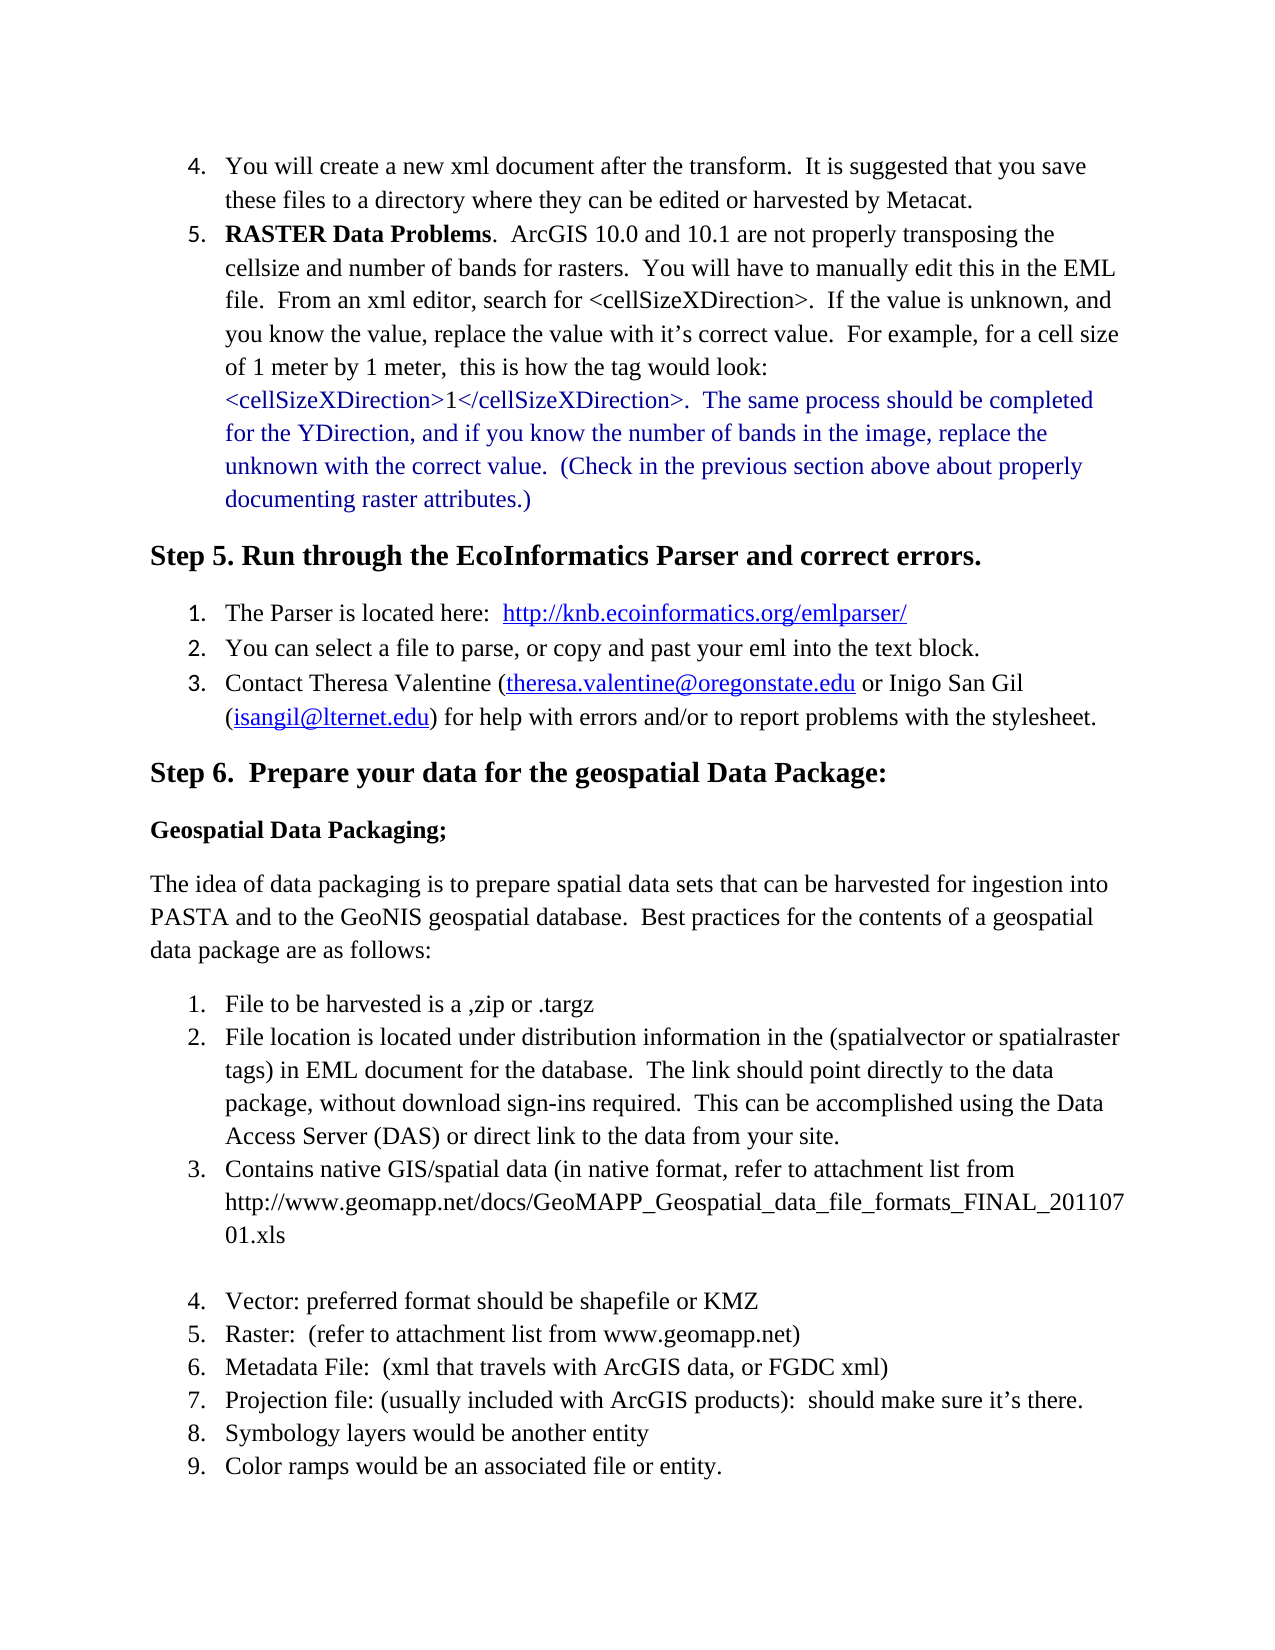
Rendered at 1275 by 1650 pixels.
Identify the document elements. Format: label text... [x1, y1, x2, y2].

text Step 5. Run through the EcoInformatics Parser and correct errors. [150, 538, 1125, 571]
list File to be harvested is a ,zip or .targz [187, 989, 1125, 1017]
list Metadata File: (xml that travels with ArcGIS data, or FGDC xml) [187, 1352, 1125, 1381]
list Contains native GIS/spatial data (in native format, refer to attachment list from http://www.geomapp.net/docs/GeoMAPP_Geospatial_data_file_formats_FINAL_20110701.xls [187, 1154, 1125, 1249]
list Symbology layers would be another entity [187, 1418, 1125, 1447]
list You can select a file to parse, or copy and past your eml into the text block. [187, 632, 1125, 662]
list File location is located under distribution information in the (spatialvector or spatialraster tags) in EML document for the database. The link should point directly to the data package, without download sign-ins required. This can be accomplished using the Data Access Server (DAS) or direct link to the data from your site. [187, 1022, 1125, 1149]
text Step 6. Prepare your data for the geospatial Data Package: [150, 756, 1125, 789]
list Vector: preferred format should be shapefile or KMZ [187, 1286, 1125, 1315]
text Geospatial Data Packaging; [150, 815, 1125, 844]
list Color ramps would be an associated file or entity. [187, 1451, 1125, 1480]
list Raster: (refer to attachment list from www.geomapp.net) [187, 1319, 1125, 1348]
list Projection file: (usually included with ArcGIS products): should make sure it’s there. [187, 1385, 1125, 1414]
list The Parser is located here: http://knb.ecoinformatics.org/emlparser/ [187, 597, 1125, 627]
text The idea of data packaging is to prepare spatial data sets that can be harvested for ingestion into PASTA and to the GeoNIS geospatial database. Best practices for the contents of a geospatial data package are as follows: [150, 869, 1125, 964]
list RASTER Data Problems. ArcGIS 10.0 and 10.1 are not properly transposing the cellsize and number of bands for rasters. You will have to manually edit this in the EML file. From an xml editor, search for <cellSizeXDirection>. If the value is unknown, and you know the value, replace the value with it’s correct value. For example, for a cell size of 1 meter by 1 meter, this is how the tag would look: <cellSizeXDirection>1</cellSizeXDirection>. The same process should be completed for the YDirection, and if you know the number of bands in the image, replace the unknown with the correct value. (Check in the previous section above about properly documenting raster attributes.) [187, 218, 1125, 512]
list You will create a new xml document after the transform. It is suggested that you save these files to a directory where they can be edited or harvested by Metacat. [187, 150, 1125, 213]
list Contact Theresa Valentine (theresa.valentine@oregonstate.edu or Inigo San Gil (isangil@lternet.edu) for help with errors and/or to report problems with the stylesheet. [187, 667, 1125, 731]
